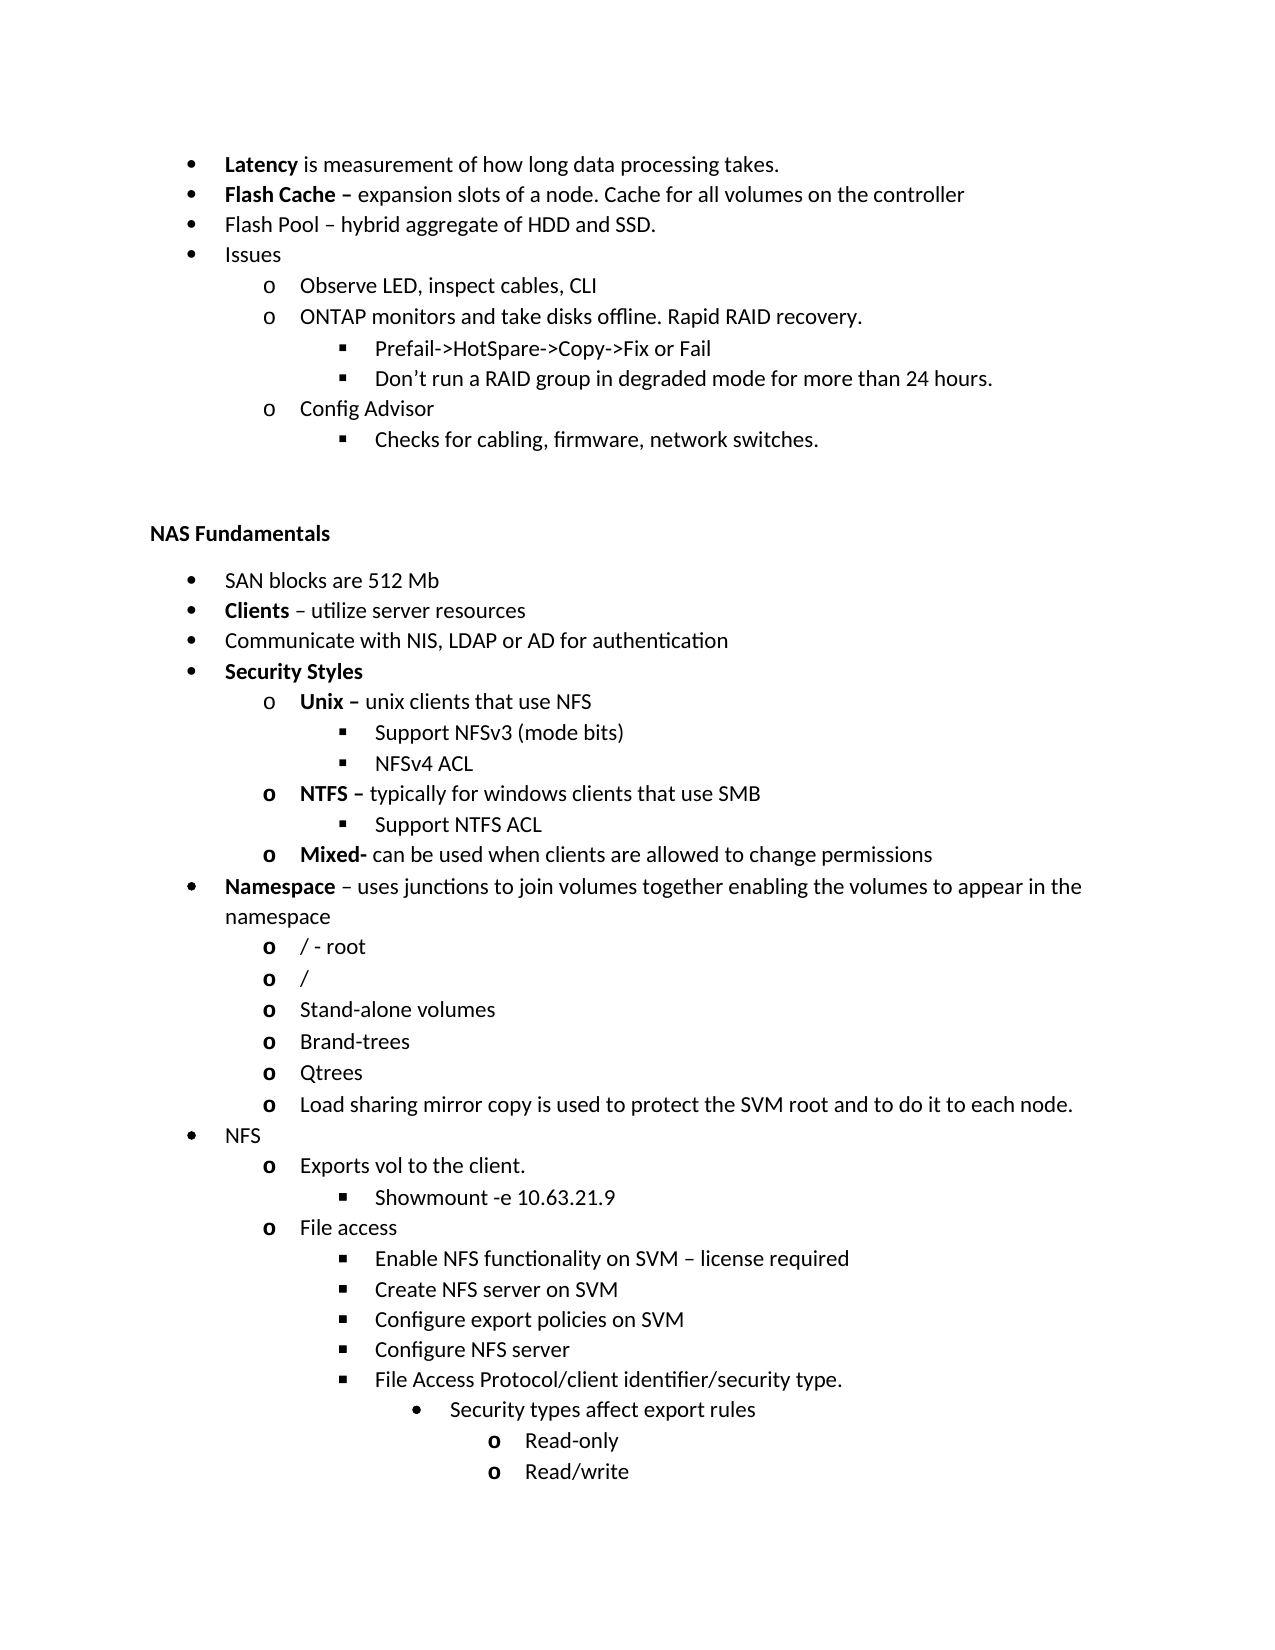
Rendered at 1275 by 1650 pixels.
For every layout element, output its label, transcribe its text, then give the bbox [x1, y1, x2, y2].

list Namespace – uses junctions to join volumes together enabling the volumes to appear in the namespace [187, 872, 1125, 930]
list Read/write [487, 1457, 1125, 1486]
list Read-only [487, 1426, 1125, 1455]
list NFSv4 ACL [337, 749, 1125, 777]
list File Access Protocol/client identifier/security type. [337, 1365, 1125, 1393]
list ONTAP monitors and take disks offline. Rapid RAID recovery. [262, 302, 1125, 331]
list Checks for cabling, firmware, network switches. [337, 426, 1125, 454]
list Brand-trees [262, 1027, 1125, 1056]
list Unix – unix clients that use NFS [262, 687, 1125, 716]
list Config Advisor [262, 394, 1125, 423]
list / - root [262, 932, 1125, 962]
list Qtrees [262, 1058, 1125, 1087]
list Mixed- can be used when clients are allowed to change permissions [262, 841, 1125, 870]
list SAN blocks are 512 Mb [187, 566, 1125, 594]
list Latency is measurement of how long data processing takes. [187, 150, 1125, 178]
list Security types affect export rules [412, 1396, 1125, 1424]
list Support NFSv3 (mode bits) [337, 718, 1125, 747]
list Enable NFS functionality on SVM – license required [337, 1244, 1125, 1273]
list Security Styles [187, 657, 1125, 685]
list NTFS – typically for windows clients that use SMB [262, 779, 1125, 808]
text NAS Fundamentals [150, 519, 1125, 547]
list / [262, 964, 1125, 993]
list Don’t run a RAID group in degraded mode for more than 24 hours. [337, 364, 1125, 392]
list Create NFS server on SVM [337, 1275, 1125, 1303]
list Showmount -e 10.63.21.9 [337, 1183, 1125, 1211]
list Exports vol to the client. [262, 1151, 1125, 1181]
list Stand-alone volumes [262, 995, 1125, 1024]
list NFS [187, 1121, 1125, 1149]
list Communicate with NIS, LDAP or AD for authentication [187, 627, 1125, 655]
list Issues [187, 241, 1125, 269]
list Flash Cache – expansion slots of a node. Cache for all volumes on the controller [187, 180, 1125, 208]
list File access [262, 1213, 1125, 1242]
list Configure NFS server [337, 1335, 1125, 1363]
list Load sharing mirror copy is used to protect the SVM root and to do it to each node. [262, 1090, 1125, 1119]
list Support NTFS ACL [337, 810, 1125, 838]
list Observe LED, inspect cables, CLI [262, 271, 1125, 300]
list Prefail->HotSpare->Copy->Fix or Fail [337, 334, 1125, 362]
list Configure export policies on SVM [337, 1305, 1125, 1333]
list Flash Pool – hybrid aggregate of HDD and SSD. [187, 210, 1125, 238]
list Clients – utilize server resources [187, 596, 1125, 624]
